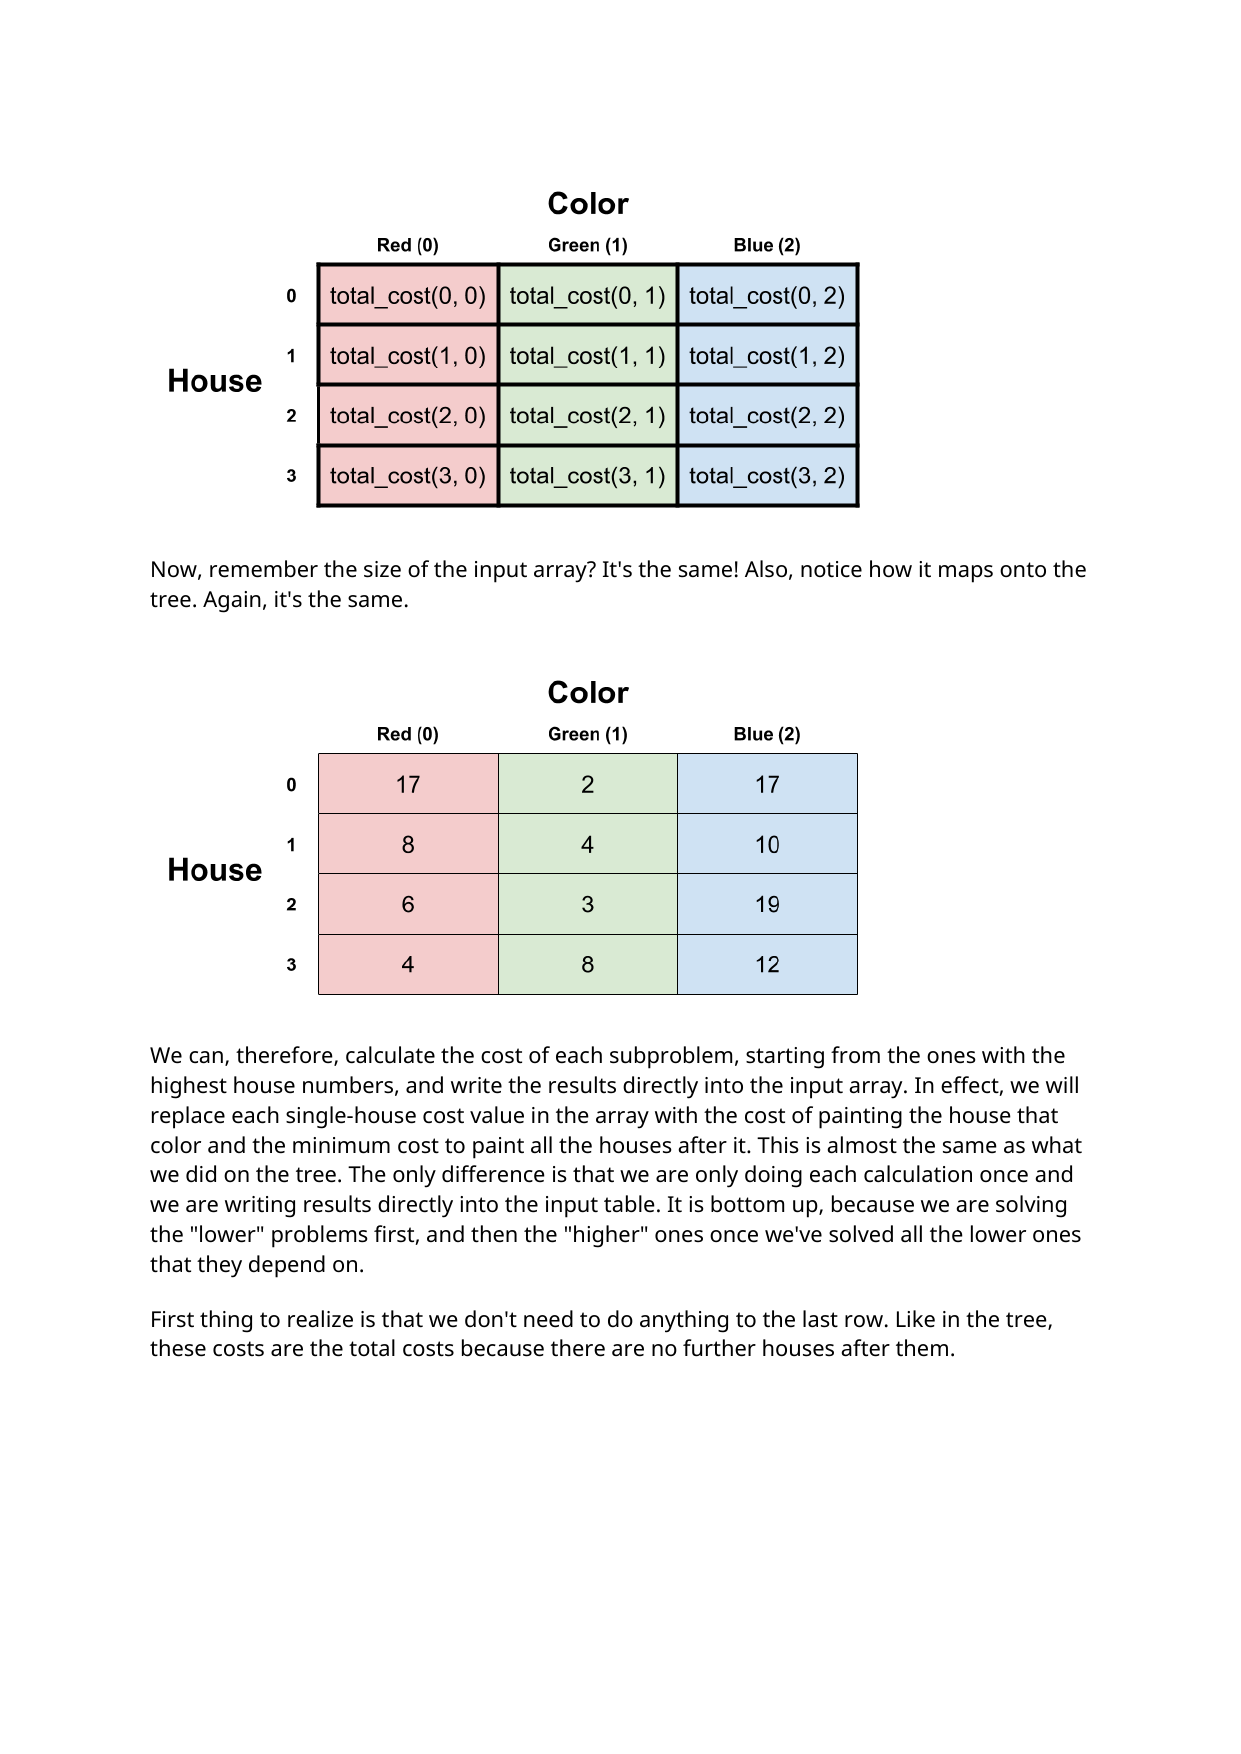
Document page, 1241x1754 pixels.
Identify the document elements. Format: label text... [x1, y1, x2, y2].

picture [150, 638, 1091, 1016]
text Now, remember the size of the input array? It's the same! Also, notice how it maps onto the tree. Again, it's the same. [150, 554, 1090, 614]
picture [150, 150, 1091, 530]
text First thing to realize is that we don't need to do anything to the last row. Like in the tree, these costs are the total costs because there are no further houses after them. [150, 1303, 1090, 1363]
text We can, therefore, calculate the cost of each subproblem, starting from the ones with the highest house numbers, and write the results directly into the input array. In effect, we will replace each single-house cost value in the array with the cost of painting the house that color and the minimum cost to paint all the houses after it. This is almost the same as what we did on the tree. The only difference is that we are only doing each calculation once and we are writing results directly into the input table. It is bottom up, because we are solving the "lower" problems first, and then the "higher" ones once we've solved all the lower ones that they depend on. [150, 1040, 1090, 1278]
